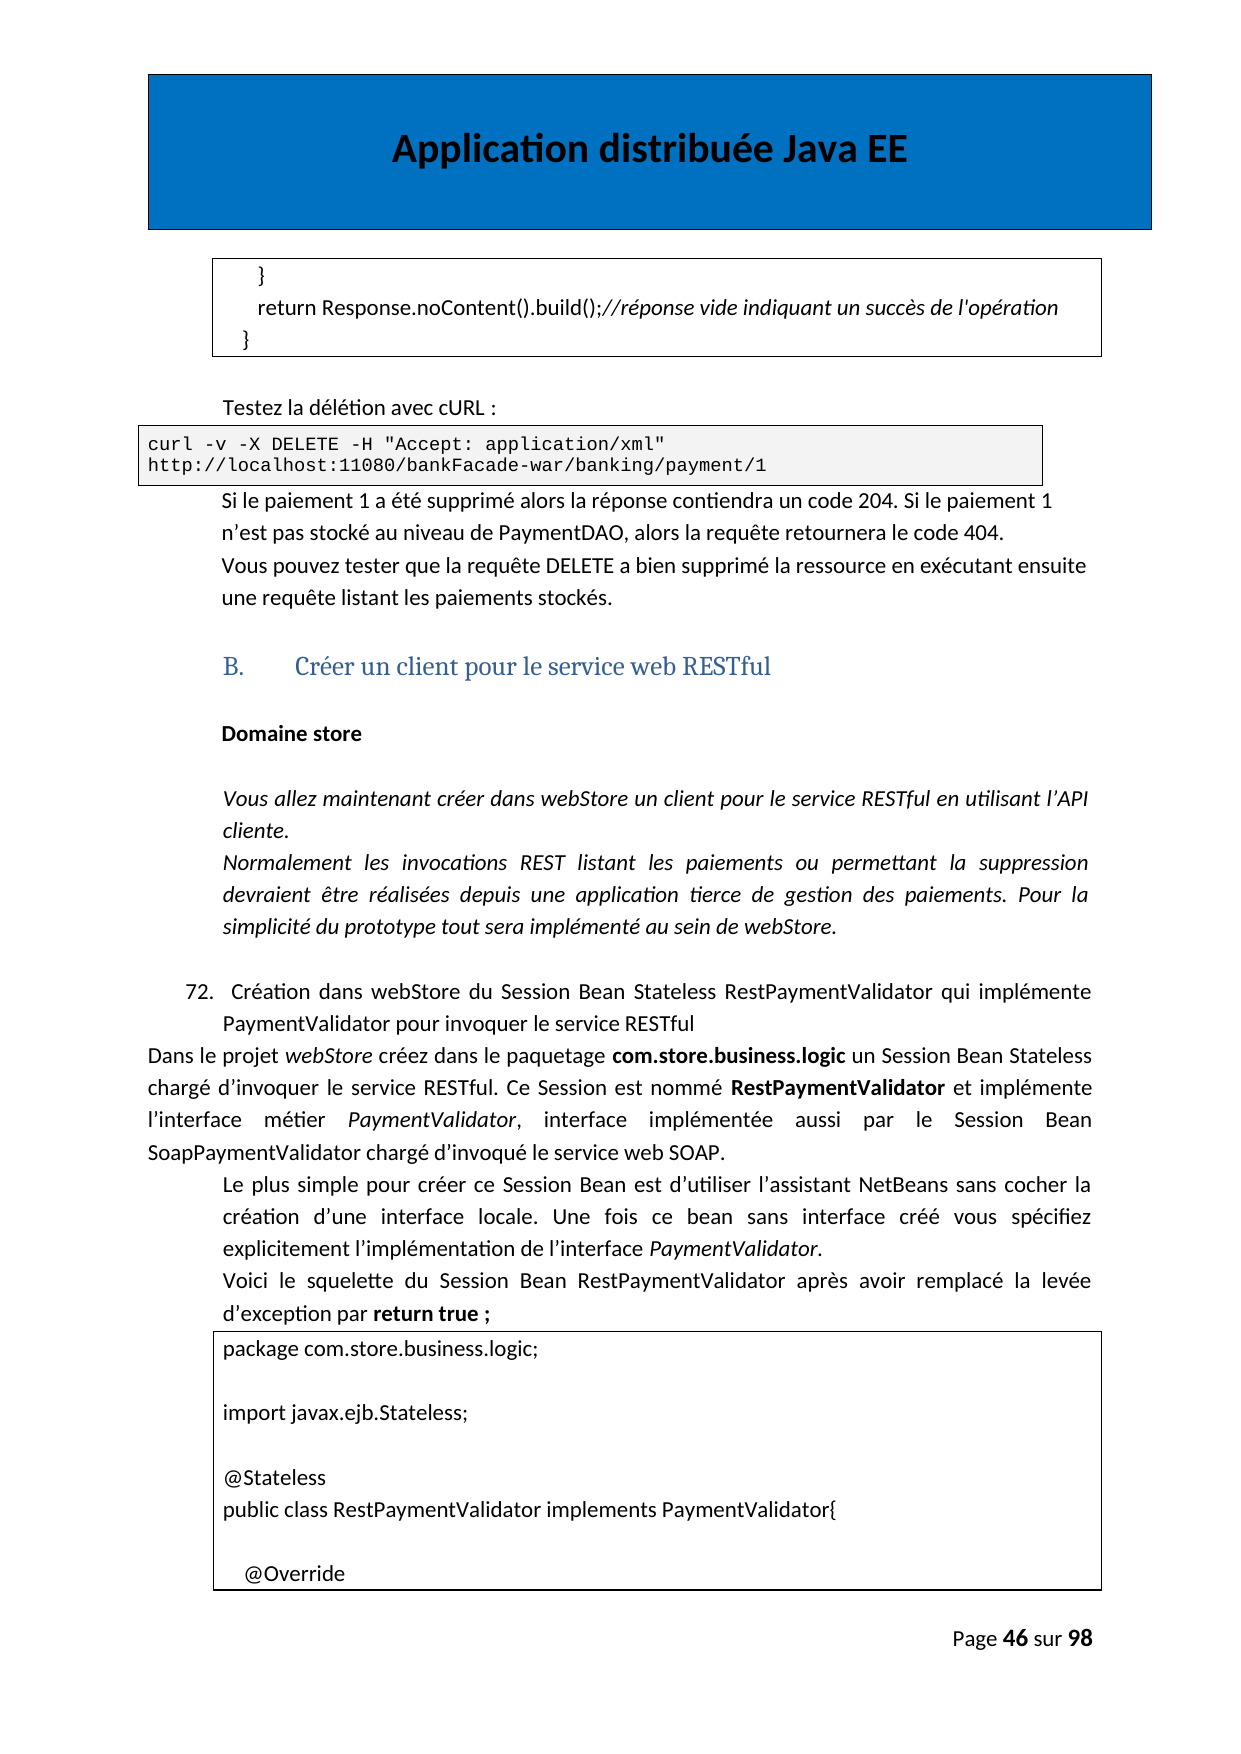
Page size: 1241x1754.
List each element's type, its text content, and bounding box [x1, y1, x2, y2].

list import javax.ejb.Stateless; [214, 1395, 1101, 1426]
text curl -v -X DELETE -H "Accept: application/xml" http://localhost:11080/bankFacade-war/banking/payment/1 [139, 426, 1042, 485]
list Création dans webStore du Session Bean Stateless RestPaymentValidator qui implémente PaymentValidator pour invoquer le service RESTful [185, 977, 1093, 1037]
list Vous allez maintenant créer dans webStore un client pour le service RESTful en utilisant l’API cliente. [223, 784, 1093, 844]
list Voici le squelette du Session Bean RestPaymentValidator après avoir remplacé la levée d’exception par return true ; [223, 1267, 1093, 1327]
list @Stateless [214, 1460, 1101, 1491]
list package com.store.business.logic; [214, 1332, 1101, 1362]
list @Override [214, 1556, 1101, 1589]
list Le plus simple pour créer ce Session Bean est d’utiliser l’assistant NetBeans sans cocher la création d’une interface locale. Une fois ce bean sans interface créé vous spécifiez explicitement l’implémentation de l’interface PaymentValidator. [223, 1170, 1093, 1262]
list public class RestPaymentValidator implements PaymentValidator{ [214, 1492, 1101, 1523]
text Domaine store [148, 719, 1093, 747]
list } [213, 322, 1101, 356]
list return Response.noContent().build();//réponse vide indiquant un succès de l'opération [213, 290, 1101, 321]
subtitle Créer un client pour le service web RESTful [223, 651, 1093, 683]
list } [213, 259, 1101, 289]
list Dans le projet webStore créez dans le paquetage com.store.business.logic un Session Bean Stateless chargé d’invoquer le service RESTful. Ce Session est nommé RestPaymentValidator et implémente l’interface métier PaymentValidator, interface implémentée aussi par le Session Bean SoapPaymentValidator chargé d’invoqué le service web SOAP. [148, 1041, 1093, 1166]
text Si le paiement 1 a été supprimé alors la réponse contiendra un code 204. Si le paiement 1 n’est pas stocké au niveau de PaymentDAO, alors la requête retournera le code 404. [148, 486, 1093, 547]
list Testez la délétion avec cURL : [223, 393, 1093, 421]
list Normalement les invocations REST listant les paiements ou permettant la suppression devraient être réalisées depuis une application tierce de gestion des paiements. Pour la simplicité du prototype tout sera implémenté au sein de webStore. [223, 848, 1093, 941]
text Vous pouvez tester que la requête DELETE a bien supprimé la ressource en exécutant ensuite une requête listant les paiements stockés. [148, 551, 1093, 611]
